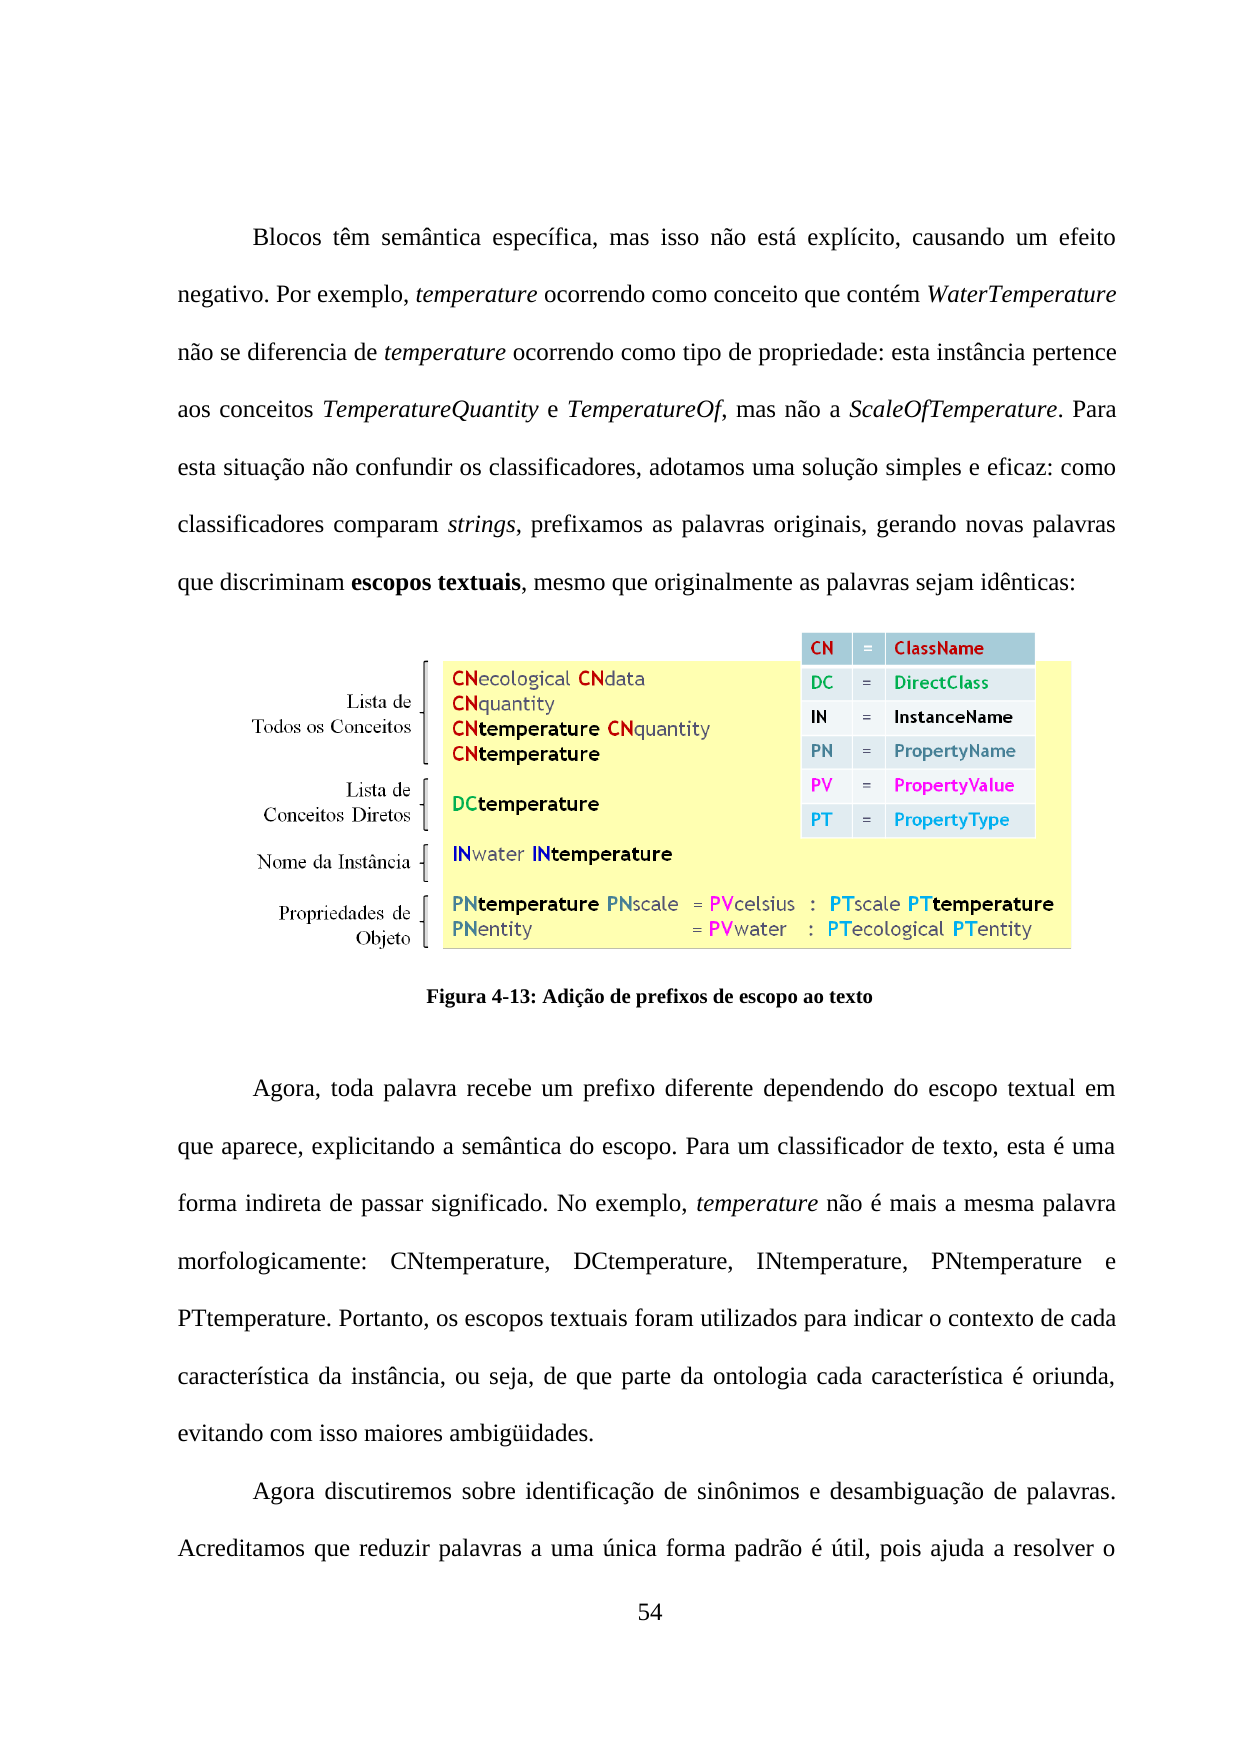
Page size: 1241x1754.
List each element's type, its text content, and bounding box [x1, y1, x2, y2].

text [177, 1476, 1117, 1562]
picture [222, 624, 1072, 955]
text Agora, toda palavra recebe um prefixo diferente dependendo do escopo textual em que aparece, explicitando a semântica do escopo. Para um classificador de texto, esta é uma forma indireta de passar significado. No exemplo, temperature não é mais a mesma palavra morfologicamente: CNtemperature, DCtemperature, INtemperature, PNtemperature e PTtemperature. Portanto, os escopos textuais foram utilizados para indicar o contexto de cada característica da instância, ou seja, de que parte da ontologia cada característica é oriunda, evitando com isso maiores ambigüidades. [177, 1073, 1117, 1447]
text Blocos têm semântica específica, mas isso não está explícito, causando um efeito negativo. Por exemplo, temperature ocorrendo como conceito que contém WaterTemperature não se diferencia de temperature ocorrendo como tipo de propriedade: esta instância pertence aos conceitos TemperatureQuantity e TemperatureOf, mas não a ScaleOfTemperature. Para esta situação não confundir os classificadores, adotamos uma solução simples e eficaz: como classificadores comparam strings, prefixamos as palavras originais, gerando novas palavras que discriminam escopos textuais, mesmo que originalmente as palavras sejam idênticas: [177, 222, 1117, 596]
